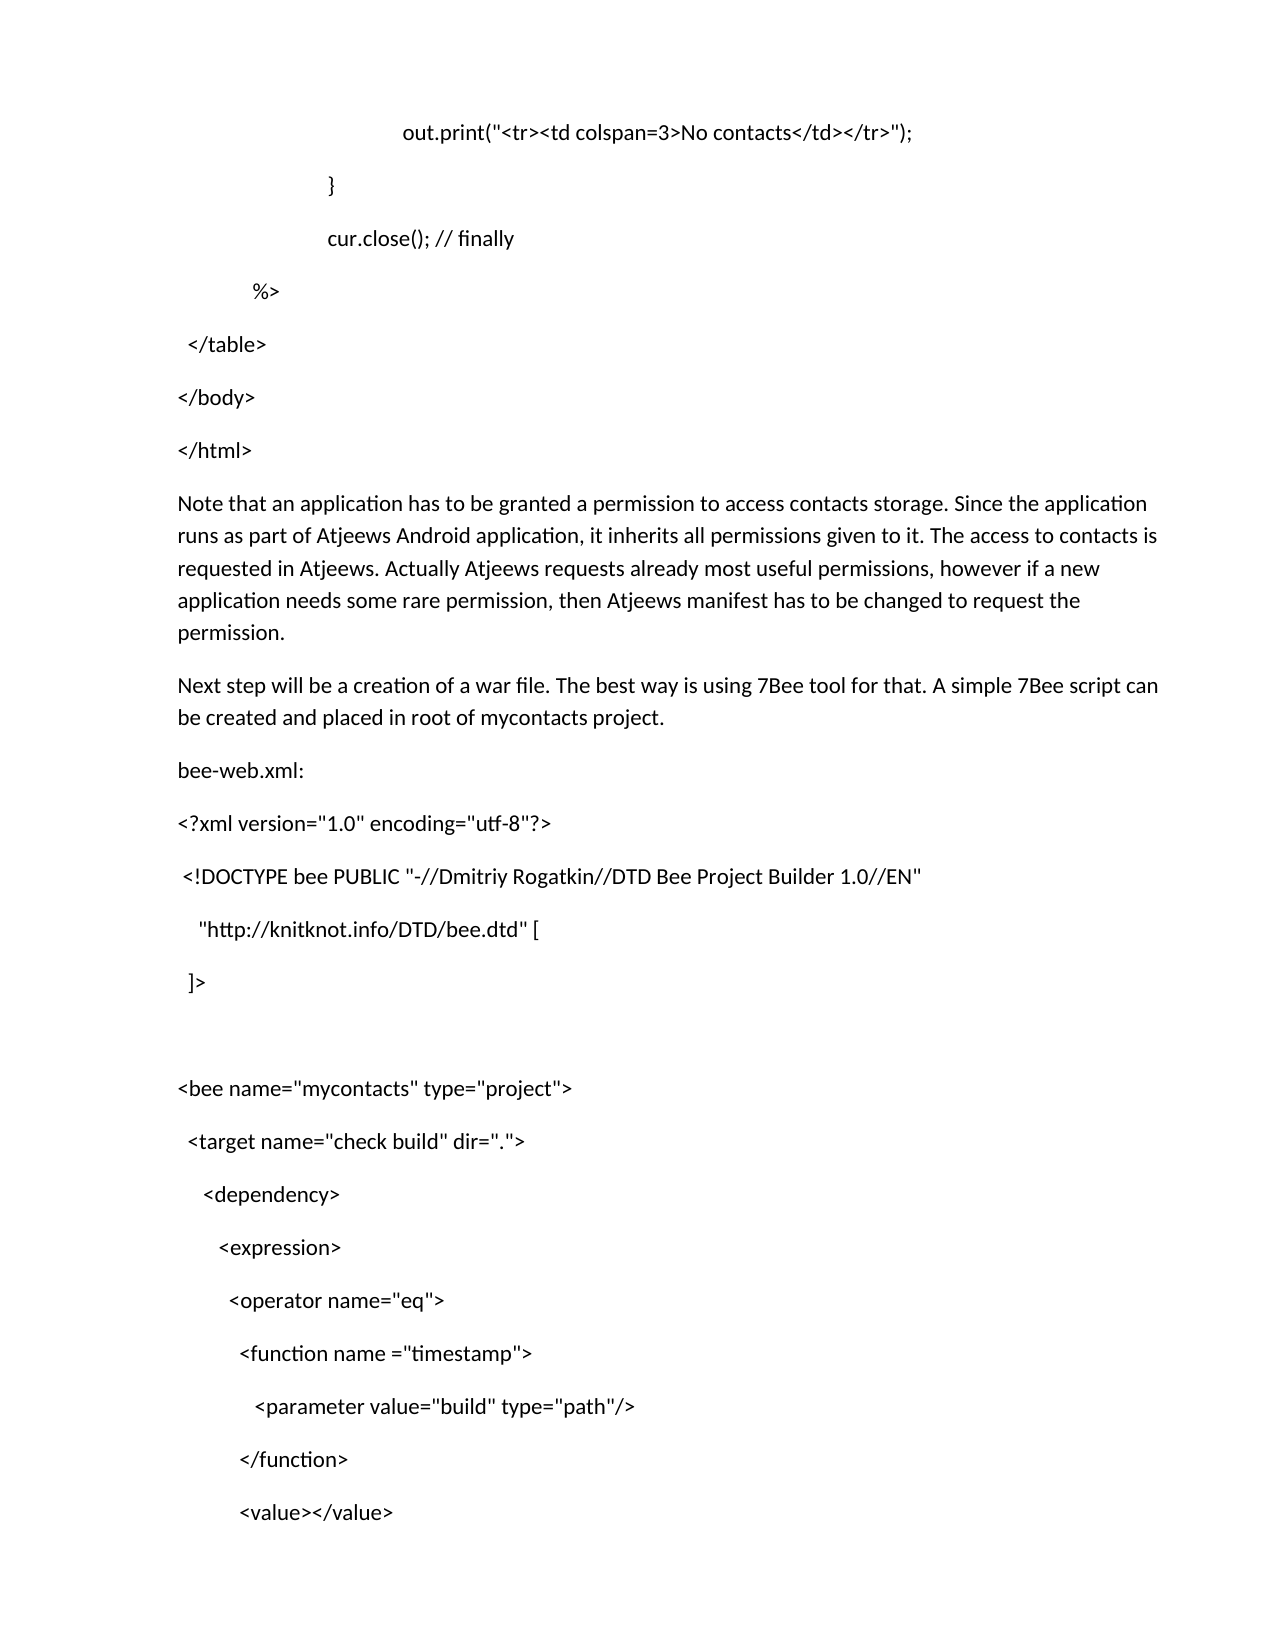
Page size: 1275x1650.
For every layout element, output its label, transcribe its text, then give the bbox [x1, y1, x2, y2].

text <?xml version="1.0" encoding="utf-8"?> [177, 809, 1186, 837]
text %> [177, 277, 1186, 305]
text Next step will be a creation of a war file. The best way is using 7Bee tool for that. A simple 7Bee script can be created and placed in root of mycontacts project. [177, 671, 1186, 731]
text out.print("<tr><td colspan=3>No contacts</td></tr>"); [177, 118, 1186, 146]
text bee-web.xml: [177, 756, 1186, 784]
text <function name ="timestamp"> [177, 1339, 1186, 1367]
text <dependency> [177, 1180, 1186, 1208]
text cur.close(); // finally [177, 224, 1186, 252]
text <!DOCTYPE bee PUBLIC "-//Dmitriy Rogatkin//DTD Bee Project Builder 1.0//EN" [177, 862, 1186, 890]
text </body> [177, 383, 1186, 411]
text Note that an application has to be granted a permission to access contacts storage. Since the application runs as part of Atjeews Android application, it inherits all permissions given to it. The access to contacts is requested in Atjeews. Actually Atjeews requests already most useful permissions, however if a new application needs some rare permission, then Atjeews manifest has to be changed to request the permission. [177, 489, 1186, 646]
text <target name="check build" dir="."> [177, 1127, 1186, 1155]
text </function> [177, 1446, 1186, 1473]
text ]> [177, 968, 1186, 996]
text <operator name="eq"> [177, 1286, 1186, 1314]
text <parameter value="build" type="path"/> [177, 1392, 1186, 1421]
text </html> [177, 436, 1186, 464]
text <expression> [177, 1233, 1186, 1261]
text <bee name="mycontacts" type="project"> [177, 1074, 1186, 1102]
text <value></value> [177, 1498, 1186, 1527]
text "http://knitknot.info/DTD/bee.dtd" [ [177, 915, 1186, 943]
text } [177, 171, 1186, 199]
text </table> [177, 330, 1186, 358]
